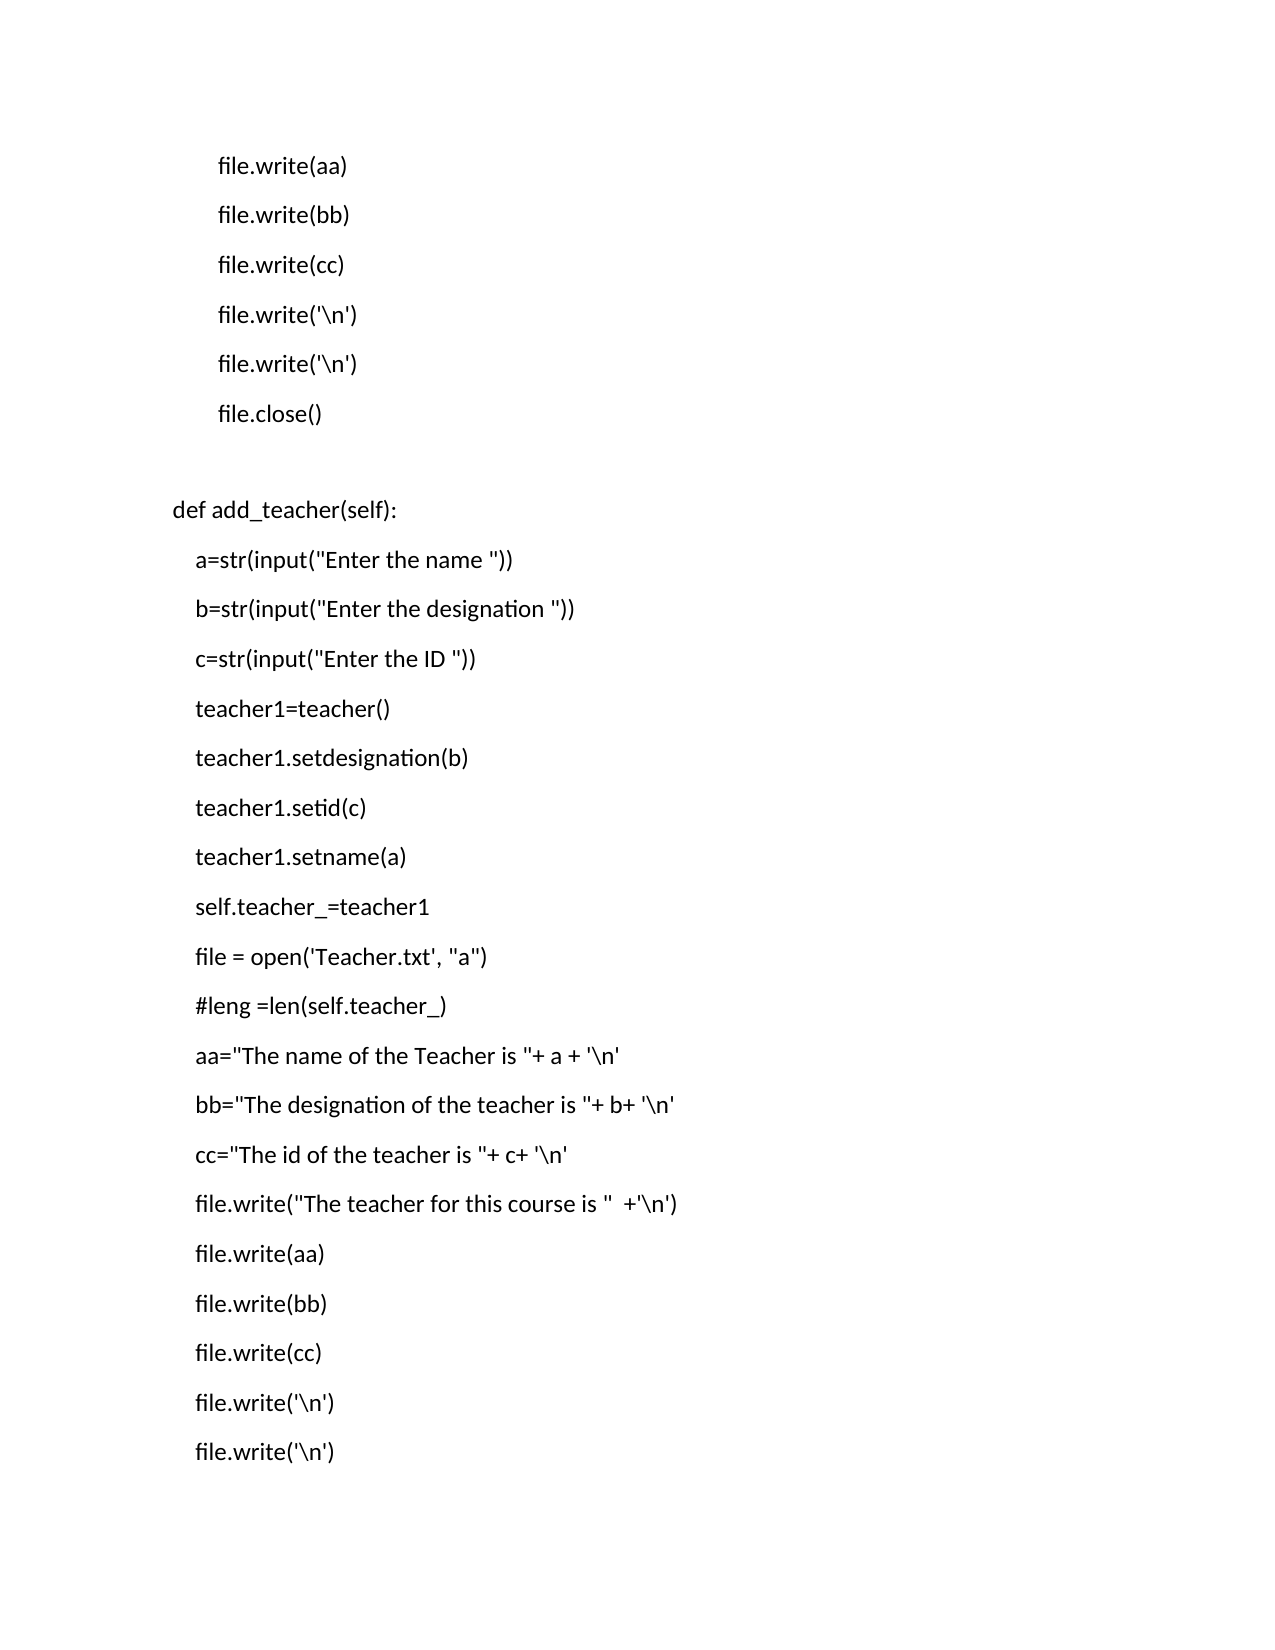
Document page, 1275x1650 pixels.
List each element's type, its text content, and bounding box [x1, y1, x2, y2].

text file.write(cc) [150, 1337, 1125, 1368]
text file.close() [150, 398, 1125, 428]
text file.write("The teacher for this course is " +'\n') [150, 1188, 1125, 1219]
text teacher1.setname(a) [150, 841, 1125, 872]
text file.write(cc) [150, 249, 1125, 280]
text cc="The id of the teacher is "+ c+ '\n' [150, 1139, 1125, 1169]
text #leng =len(self.teacher_) [150, 990, 1125, 1021]
text file.write(bb) [150, 1288, 1125, 1318]
text file.write(bb) [150, 199, 1125, 230]
text aa="The name of the Teacher is "+ a + '\n' [150, 1040, 1125, 1070]
text file.write('\n') [150, 1436, 1125, 1467]
text file.write('\n') [150, 348, 1125, 379]
text self.teacher_=teacher1 [150, 891, 1125, 922]
text teacher1=teacher() [150, 693, 1125, 723]
text file.write(aa) [150, 150, 1125, 181]
text file.write(aa) [150, 1238, 1125, 1269]
text file.write('\n') [150, 1387, 1125, 1417]
text file = open('Teacher.txt', "a") [150, 941, 1125, 971]
text b=str(input("Enter the designation ")) [150, 593, 1125, 624]
text teacher1.setdesignation(b) [150, 742, 1125, 773]
text file.write('\n') [150, 299, 1125, 329]
text c=str(input("Enter the ID ")) [150, 643, 1125, 674]
text bb="The designation of the teacher is "+ b+ '\n' [150, 1089, 1125, 1120]
text def add_teacher(self): [150, 494, 1125, 525]
text a=str(input("Enter the name ")) [150, 544, 1125, 574]
text teacher1.setid(c) [150, 792, 1125, 822]
